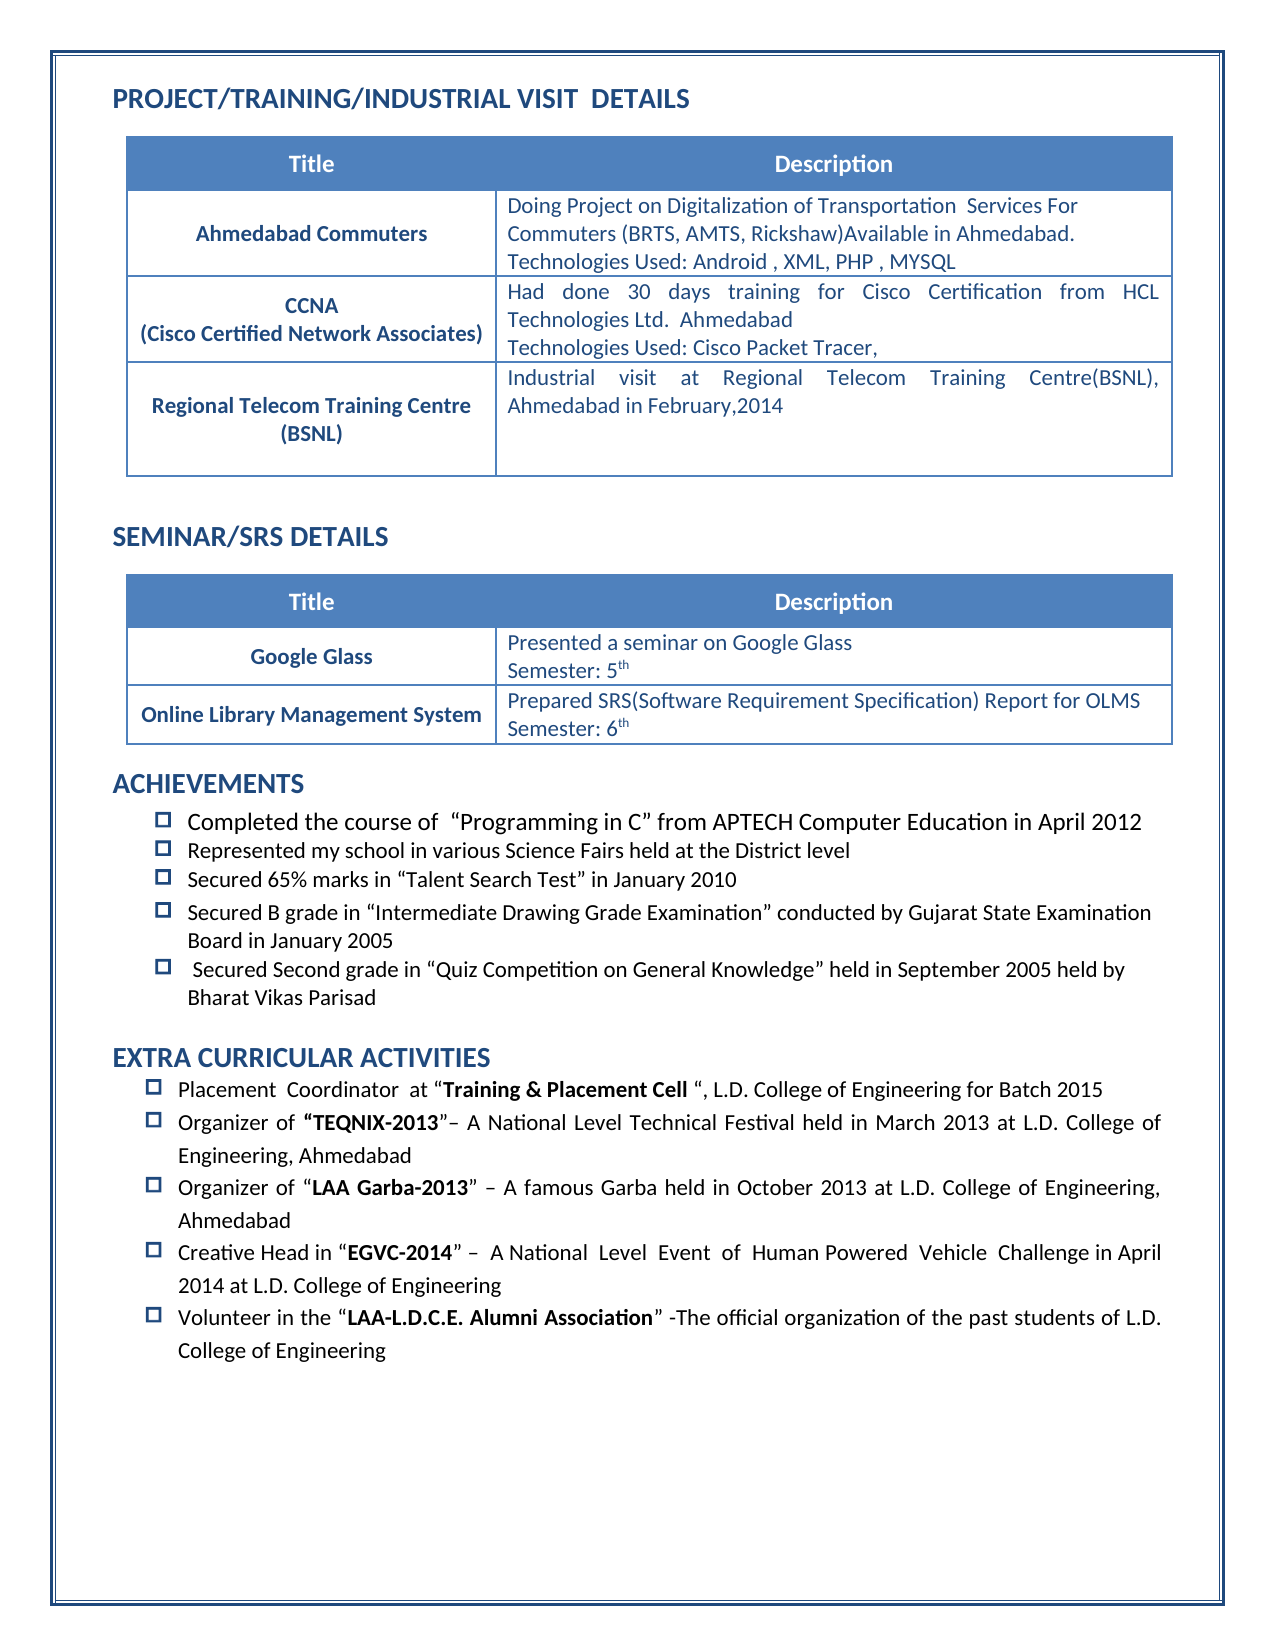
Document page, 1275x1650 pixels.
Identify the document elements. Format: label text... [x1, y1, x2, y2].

table_cell Industrial visit at Regional Telecom Training Centre(BSNL), Ahmedabad in February,2014 [497, 363, 1171, 475]
list Volunteer in the “LAA-L.D.C.E. Alumni Association” -The official organization of the past students of L.D. College of Engineering [140, 1303, 1163, 1364]
text SEMINAR/SRS DETAILS [112, 518, 1163, 553]
text PROJECT/TRAINING/INDUSTRIAL VISIT DETAILS [112, 80, 1163, 116]
table_header Description [497, 138, 1171, 189]
table_header Description [497, 576, 1171, 626]
table_cell Ahmedabad Commuters [128, 191, 495, 275]
table_cell Presented a seminar on Google Glass Semester: 5th [497, 628, 1171, 684]
list Creative Head in “EGVC-2014” – A National Level Event of Human Powered Vehicle Challenge in April 2014 at L.D. College of Engineering [140, 1238, 1163, 1299]
list Secured 65% marks in “Talent Search Test” in January 2010 [150, 865, 1163, 894]
table_cell Online Library Management System [128, 686, 495, 742]
table_header Title [128, 138, 495, 189]
list Organizer of “TEQNIX-2013”– A National Level Technical Festival held in March 2013 at L.D. College of Engineering, Ahmedabad [140, 1108, 1163, 1169]
table_header Title [128, 576, 495, 626]
table_cell CCNA (Cisco Certified Network Associates) [128, 277, 495, 361]
text ACHIEVEMENTS [112, 765, 1163, 801]
table_cell Google Glass [128, 628, 495, 684]
list Completed the course of “Programming in C” from APTECH Computer Education in April 2012 [150, 806, 1163, 836]
table_cell Had done 30 days training for Cisco Certification from HCL Technologies Ltd. Ahmedabad Technologies Used: Cisco Packet Tracer, [497, 277, 1171, 361]
list Organizer of “LAA Garba-2013” – A famous Garba held in October 2013 at L.D. College of Engineering, Ahmedabad [140, 1173, 1163, 1234]
list Represented my school in various Science Fairs held at the District level [150, 836, 1163, 865]
table_cell Doing Project on Digitalization of Transportation Services For Commuters (BRTS, AMTS, Rickshaw)Available in Ahmedabad. Technologies Used: Android , XML, PHP , MYSQL [497, 191, 1171, 275]
text EXTRA CURRICULAR ACTIVITIES [112, 1039, 1163, 1075]
list Secured B grade in “Intermediate Drawing Grade Examination” conducted by Gujarat State Examination Board in January 2005 [150, 898, 1163, 955]
list Secured Second grade in “Quiz Competition on General Knowledge” held in September 2005 held by Bharat Vikas Parisad [150, 955, 1163, 1011]
table_cell Prepared SRS(Software Requirement Specification) Report for OLMS Semester: 6th [497, 686, 1171, 742]
list Placement Coordinator at “Training & Placement Cell “, L.D. College of Engineering for Batch 2015 [140, 1075, 1163, 1104]
table_cell Regional Telecom Training Centre (BSNL) [128, 363, 495, 475]
